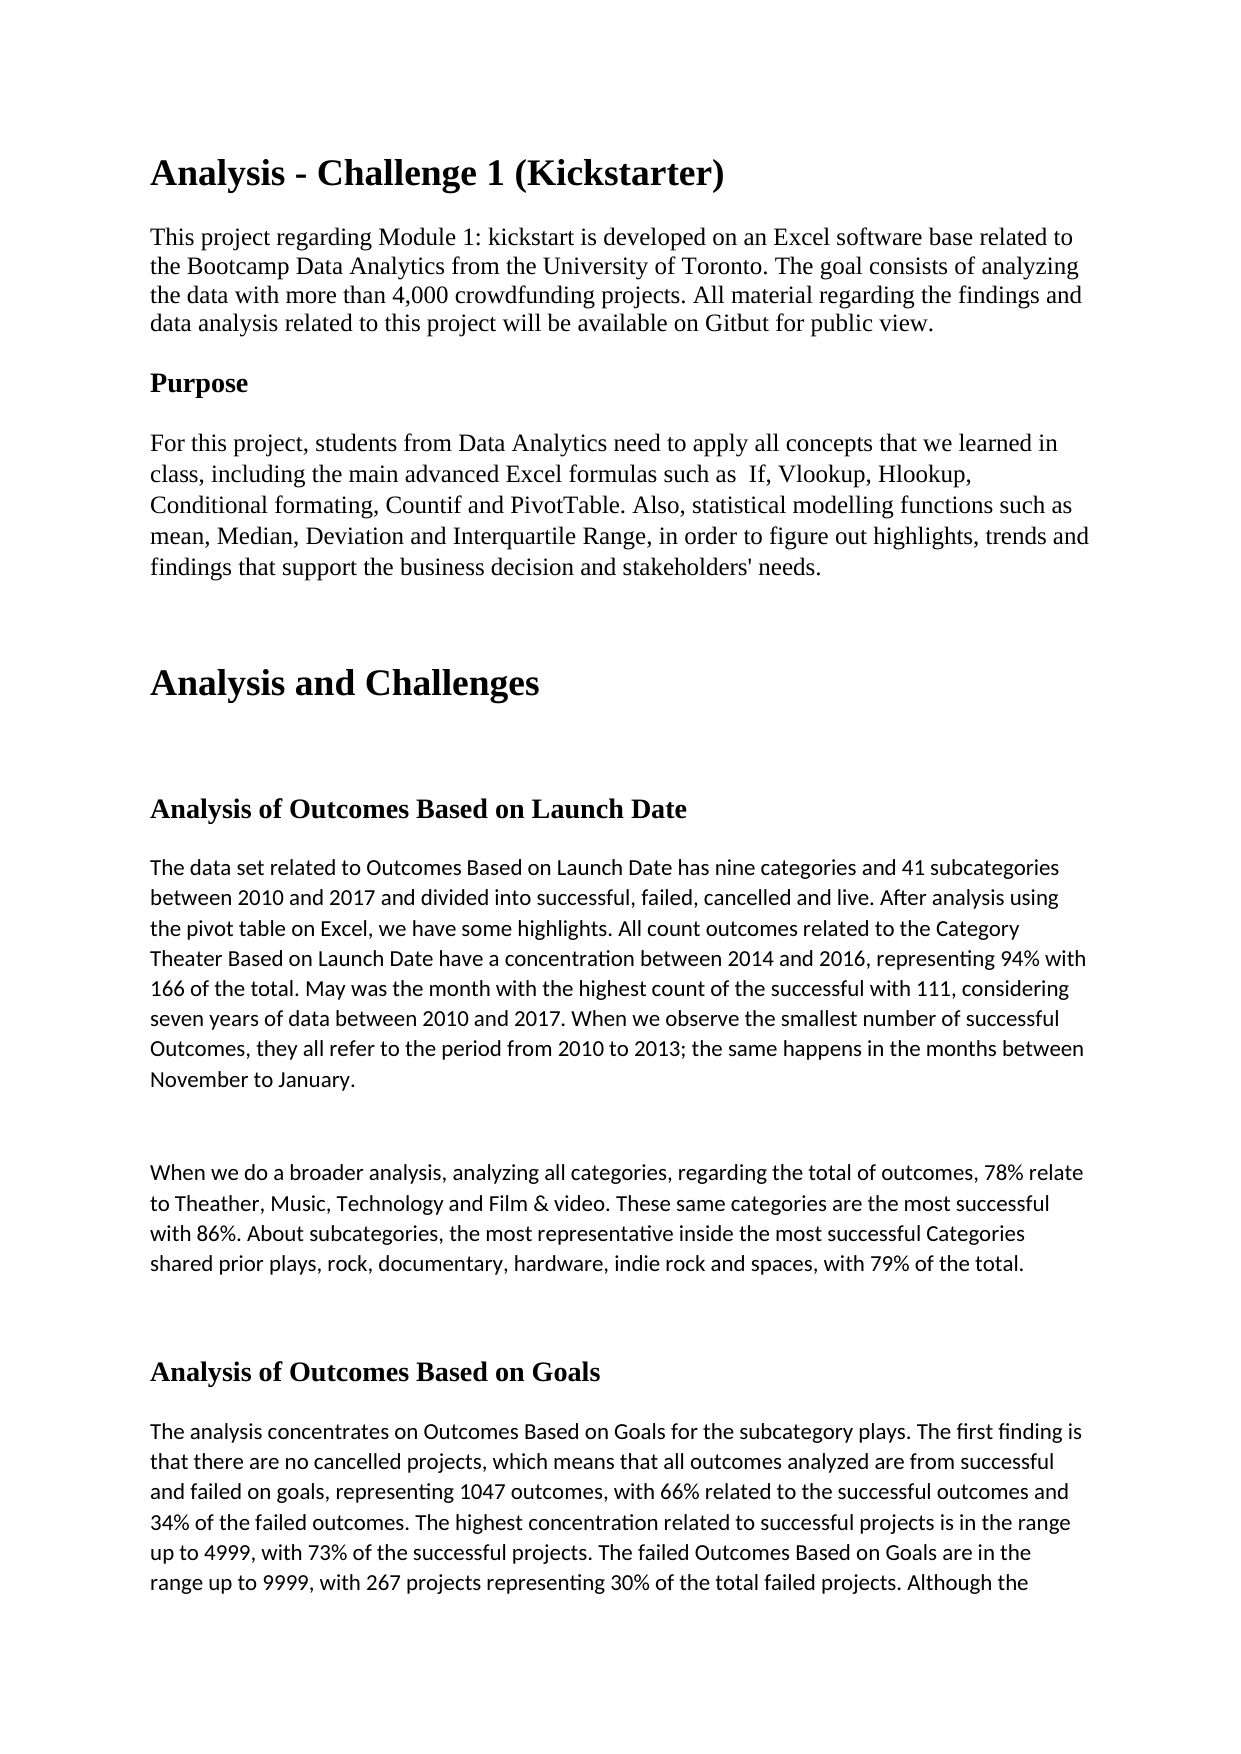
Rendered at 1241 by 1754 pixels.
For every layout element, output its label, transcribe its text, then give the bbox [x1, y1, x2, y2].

text Purpose [150, 366, 1090, 399]
text The data set related to Outcomes Based on Launch Date has nine categories and 41 subcategories between 2010 and 2017 and divided into successful, failed, cancelled and live. After analysis using the pivot table on Excel, we have some highlights. All count outcomes related to the Category Theater Based on Launch Date have a concentration between 2014 and 2016, representing 94% with 166 of the total. May was the month with the highest count of the successful with 111, considering seven years of data between 2010 and 2017. When we observe the smallest number of successful Outcomes, they all refer to the period from 2010 to 2013; the same happens in the months between November to January. [150, 853, 1090, 1093]
text Analysis of Outcomes Based on Goals [150, 1355, 1090, 1388]
text Analysis of Outcomes Based on Launch Date [150, 792, 1090, 824]
text For this project, students from Data Analytics need to apply all concepts that we learned in class, including the main advanced Excel formulas such as If, Vlookup, Hlookup, Conditional formating, Countif and PivotTable. Also, statistical modelling functions such as mean, Median, Deviation and Interquartile Range, in order to figure out highlights, trends and findings that support the business decision and stakeholders' needs. [150, 428, 1090, 581]
text Analysis - Challenge 1 (Kickstarter) [150, 150, 1090, 193]
text When we do a broader analysis, analyzing all categories, regarding the total of outcomes, 78% relate to Theather, Music, Technology and Film & video. These same categories are the most successful with 86%. About subcategories, the most representative inside the most successful Categories shared prior plays, rock, documentary, hardware, indie rock and spaces, with 79% of the total. [150, 1158, 1090, 1277]
text Analysis and Challenges [150, 660, 1090, 703]
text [150, 1417, 1090, 1596]
text This project regarding Module 1: kickstart is developed on an Excel software base related to the Bootcamp Data Analytics from the University of Toronto. The goal consists of analyzing the data with more than 4,000 crowdfunding projects. All material regarding the findings and data analysis related to this project will be available on Gitbut for public view. [150, 222, 1090, 337]
